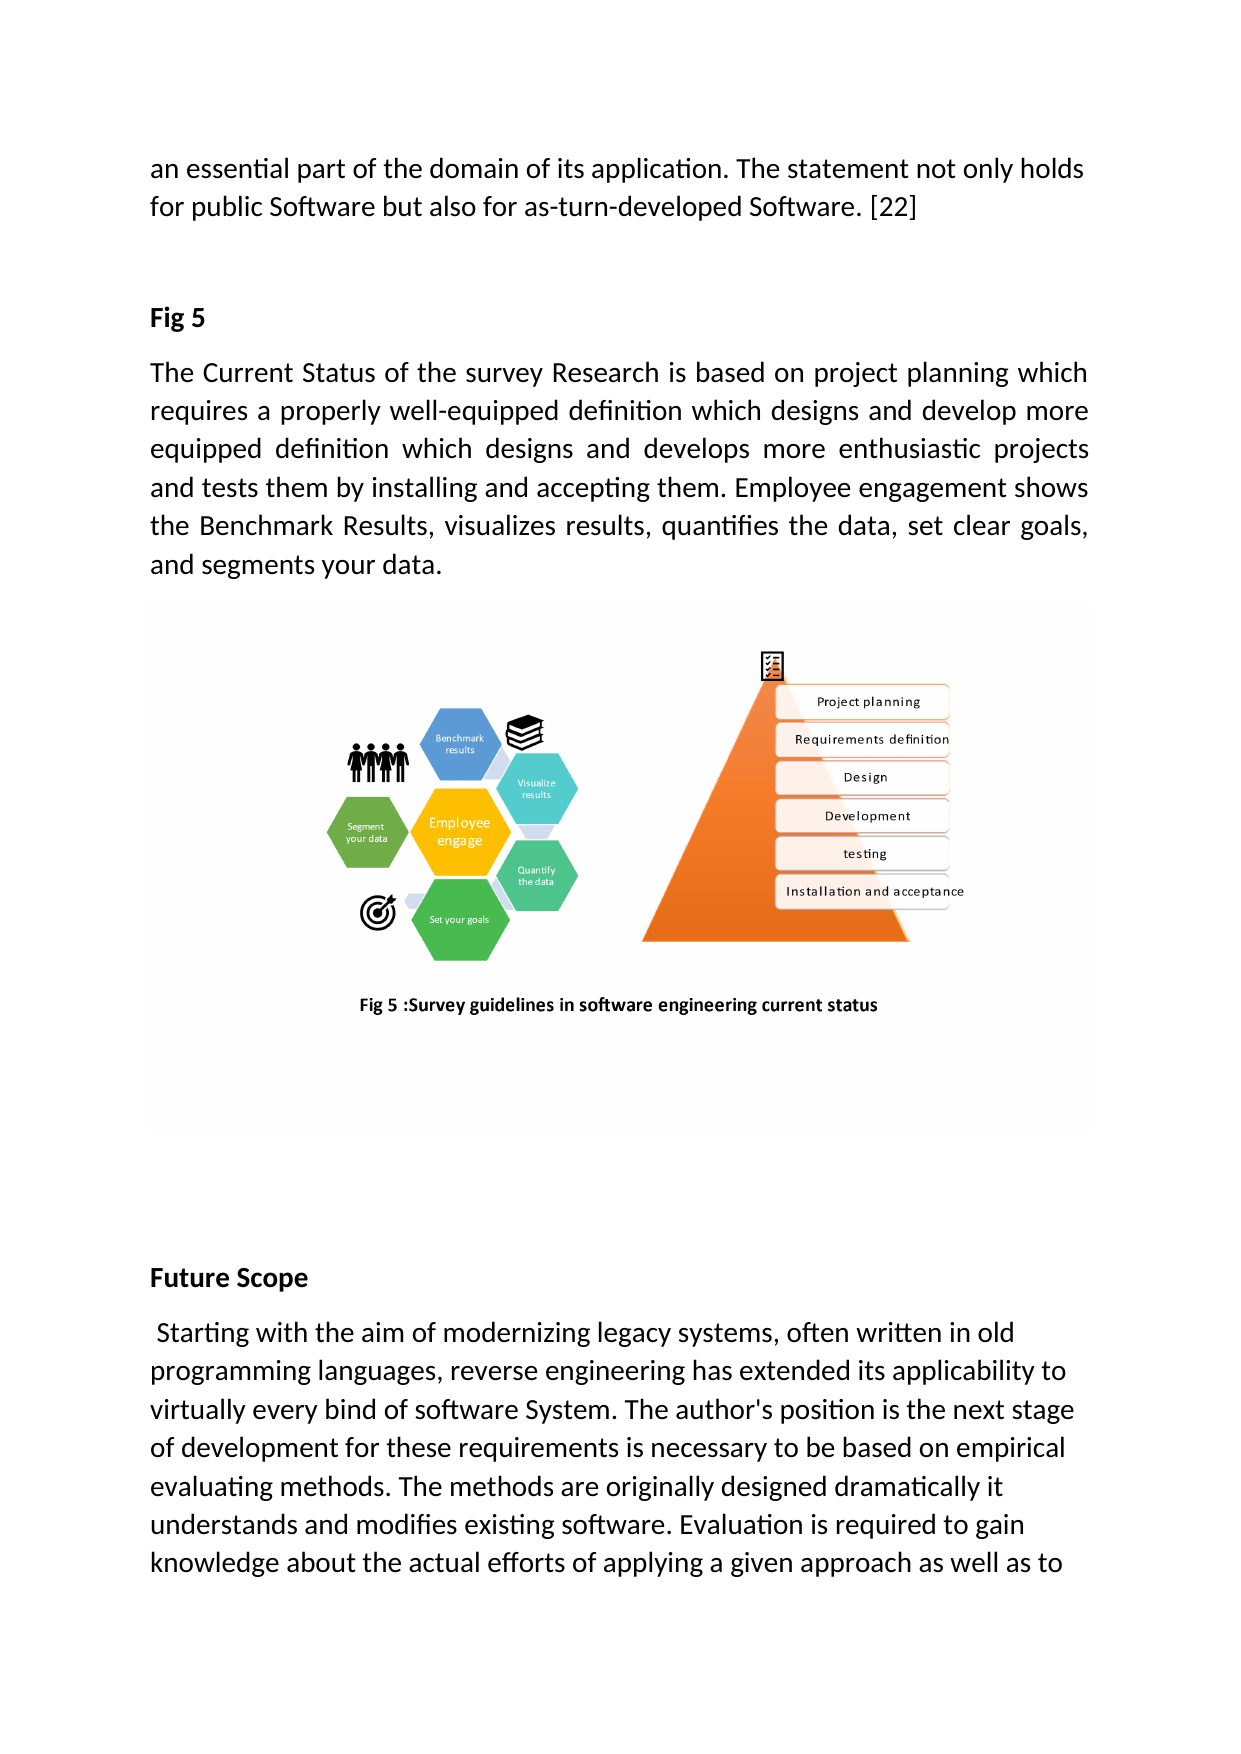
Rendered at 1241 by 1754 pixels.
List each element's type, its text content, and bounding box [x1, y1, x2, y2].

picture [150, 601, 1091, 1130]
text Future Scope [150, 1259, 1090, 1294]
text Fig 5 [150, 299, 1090, 334]
text The Current Status of the survey Research is based on project planning which requires a properly well-equipped definition which designs and develop more equipped definition which designs and develops more enthusiastic projects and tests them by installing and accepting them. Employee engagement shows the Benchmark Results, visualizes results, quantifies the data, set clear goals, and segments your data. [150, 354, 1090, 582]
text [150, 1314, 1090, 1580]
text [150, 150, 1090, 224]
